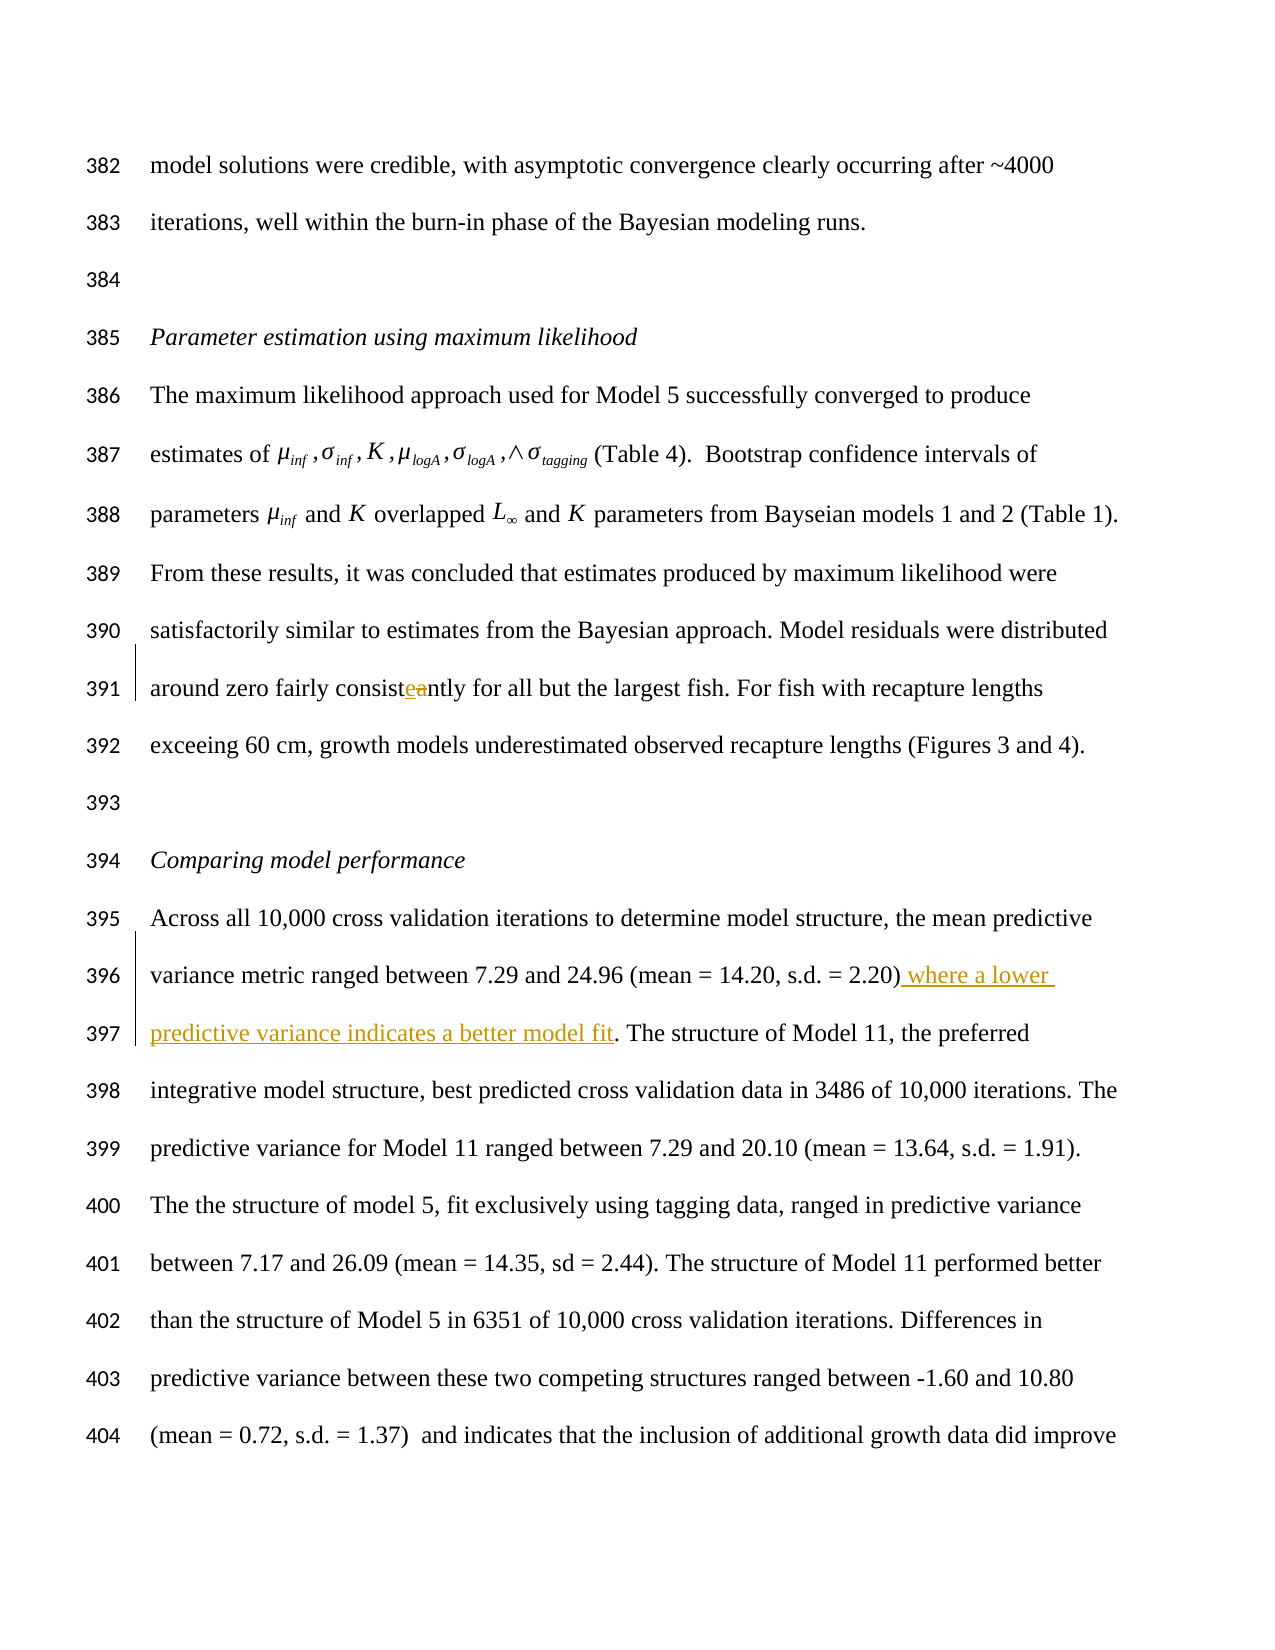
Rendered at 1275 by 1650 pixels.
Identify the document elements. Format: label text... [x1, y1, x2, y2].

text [150, 150, 1125, 236]
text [150, 903, 1125, 1449]
text Comparing model performance [150, 845, 1125, 874]
text Parameter estimation using maximum likelihood [150, 322, 1125, 351]
text The maximum likelihood approach used for Model 5 successfully converged to produce estimates of (Table 4). Bootstrap confidence intervals of parameters and overlapped and parameters from Bayseian models 1 and 2 (Table 1). From these results, it was concluded that estimates produced by maximum likelihood were satisfactorily similar to estimates from the Bayesian approach. Model residuals were distributed around zero fairly consistntly for all but the largest fish. For fish with recapture lengths exceeing 60 cm, growth models underestimated observed recapture lengths (Figures 3 and 4). [150, 380, 1125, 759]
